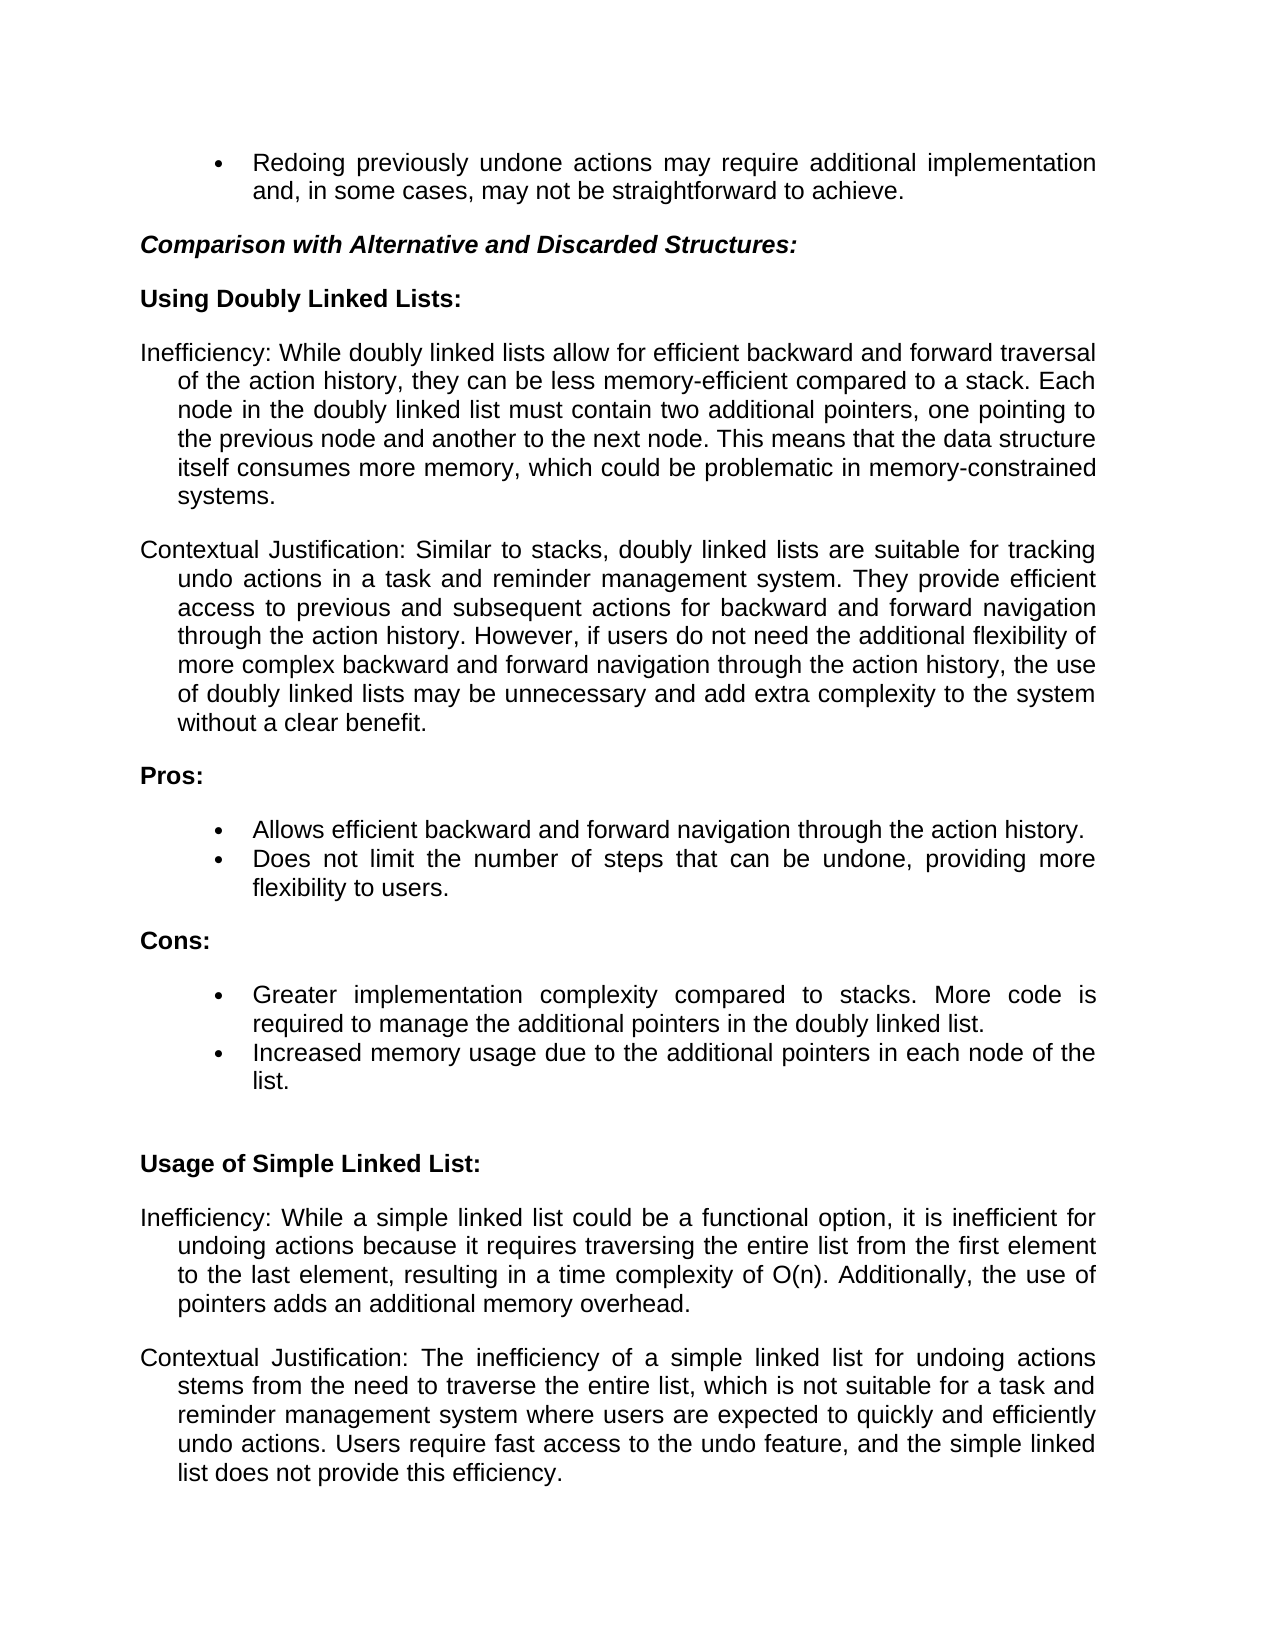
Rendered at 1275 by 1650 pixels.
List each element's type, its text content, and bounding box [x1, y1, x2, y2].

list Allows efficient backward and forward navigation through the action history. [215, 815, 1098, 844]
text Contextual Justification: Similar to stacks, doubly linked lists are suitable for tracking undo actions in a task and reminder management system. They provide efficient access to previous and subsequent actions for backward and forward navigation through the action history. However, if users do not need the additional flexibility of more complex backward and forward navigation through the action history, the use of doubly linked lists may be unnecessary and add extra complexity to the system without a clear benefit. [140, 535, 1098, 736]
list Redoing previously undone actions may require additional implementation and, in some cases, may not be straightforward to achieve. [215, 148, 1098, 205]
text Cons: [140, 926, 1098, 955]
list Increased memory usage due to the additional pointers in each node of the list. [215, 1038, 1098, 1095]
text Contextual Justification: The inefficiency of a simple linked list for undoing actions stems from the need to traverse the entire list, which is not suitable for a task and reminder management system where users are expected to quickly and efficiently undo actions. Users require fast access to the undo feature, and the simple linked list does not provide this efficiency. [140, 1343, 1098, 1486]
list Greater implementation complexity compared to stacks. More code is required to manage the additional pointers in the doubly linked list. [215, 980, 1098, 1038]
text Using Doubly Linked Lists: [140, 284, 1098, 313]
text Inefficiency: While a simple linked list could be a functional option, it is inefficient for undoing actions because it requires traversing the entire list from the first element to the last element, resulting in a time complexity of O(n). Additionally, the use of pointers adds an additional memory overhead. [140, 1203, 1098, 1318]
text Usage of Simple Linked List: [140, 1149, 1098, 1178]
text Pros: [140, 761, 1098, 790]
text Inefficiency: While doubly linked lists allow for efficient backward and forward traversal of the action history, they can be less memory-efficient compared to a stack. Each node in the doubly linked list must contain two additional pointers, one pointing to the previous node and another to the next node. This means that the data structure itself consumes more memory, which could be problematic in memory-constrained systems. [140, 338, 1098, 510]
text Comparison with Alternative and Discarded Structures: [140, 230, 1098, 259]
list Does not limit the number of steps that can be undone, providing more flexibility to users. [215, 844, 1098, 901]
